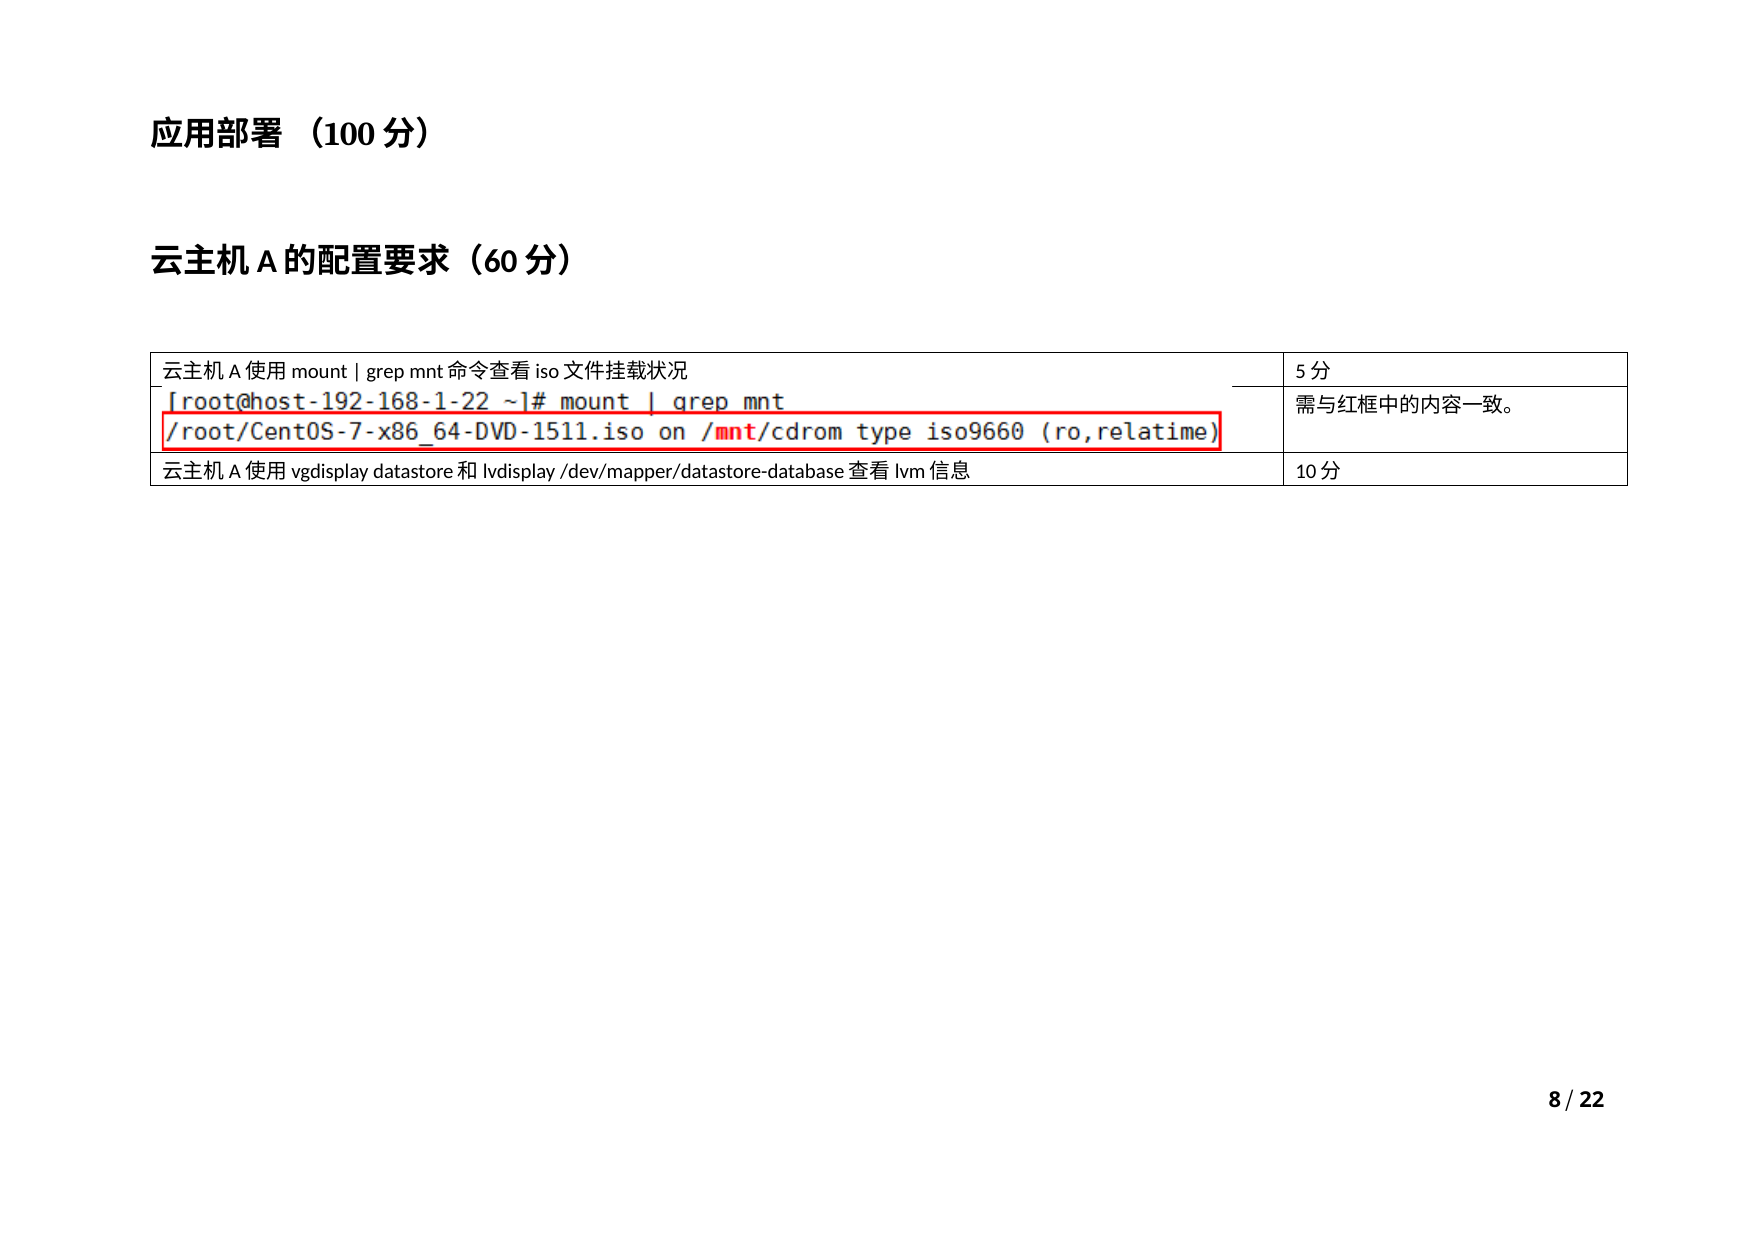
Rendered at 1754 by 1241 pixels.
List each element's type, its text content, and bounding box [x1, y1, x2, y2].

table_cell [151, 387, 1283, 452]
table_header 5分 [1284, 353, 1627, 386]
table_cell 10分 [1284, 453, 1627, 485]
subtitle 应用部署 （100分） [150, 98, 1604, 163]
table_header 云主机A 使用mount | grep mnt命令查看iso文件挂载状况 [151, 353, 1283, 386]
table_cell 需与红框中的内容一致。 [1284, 387, 1627, 452]
picture [161, 386, 1233, 451]
table_cell 云主机A 使用vgdisplay datastore和lvdisplay /dev/mapper/datastore-database查看lvm信息 [151, 453, 1283, 485]
subtitle 云主机A的配置要求（60分） [150, 225, 1604, 290]
